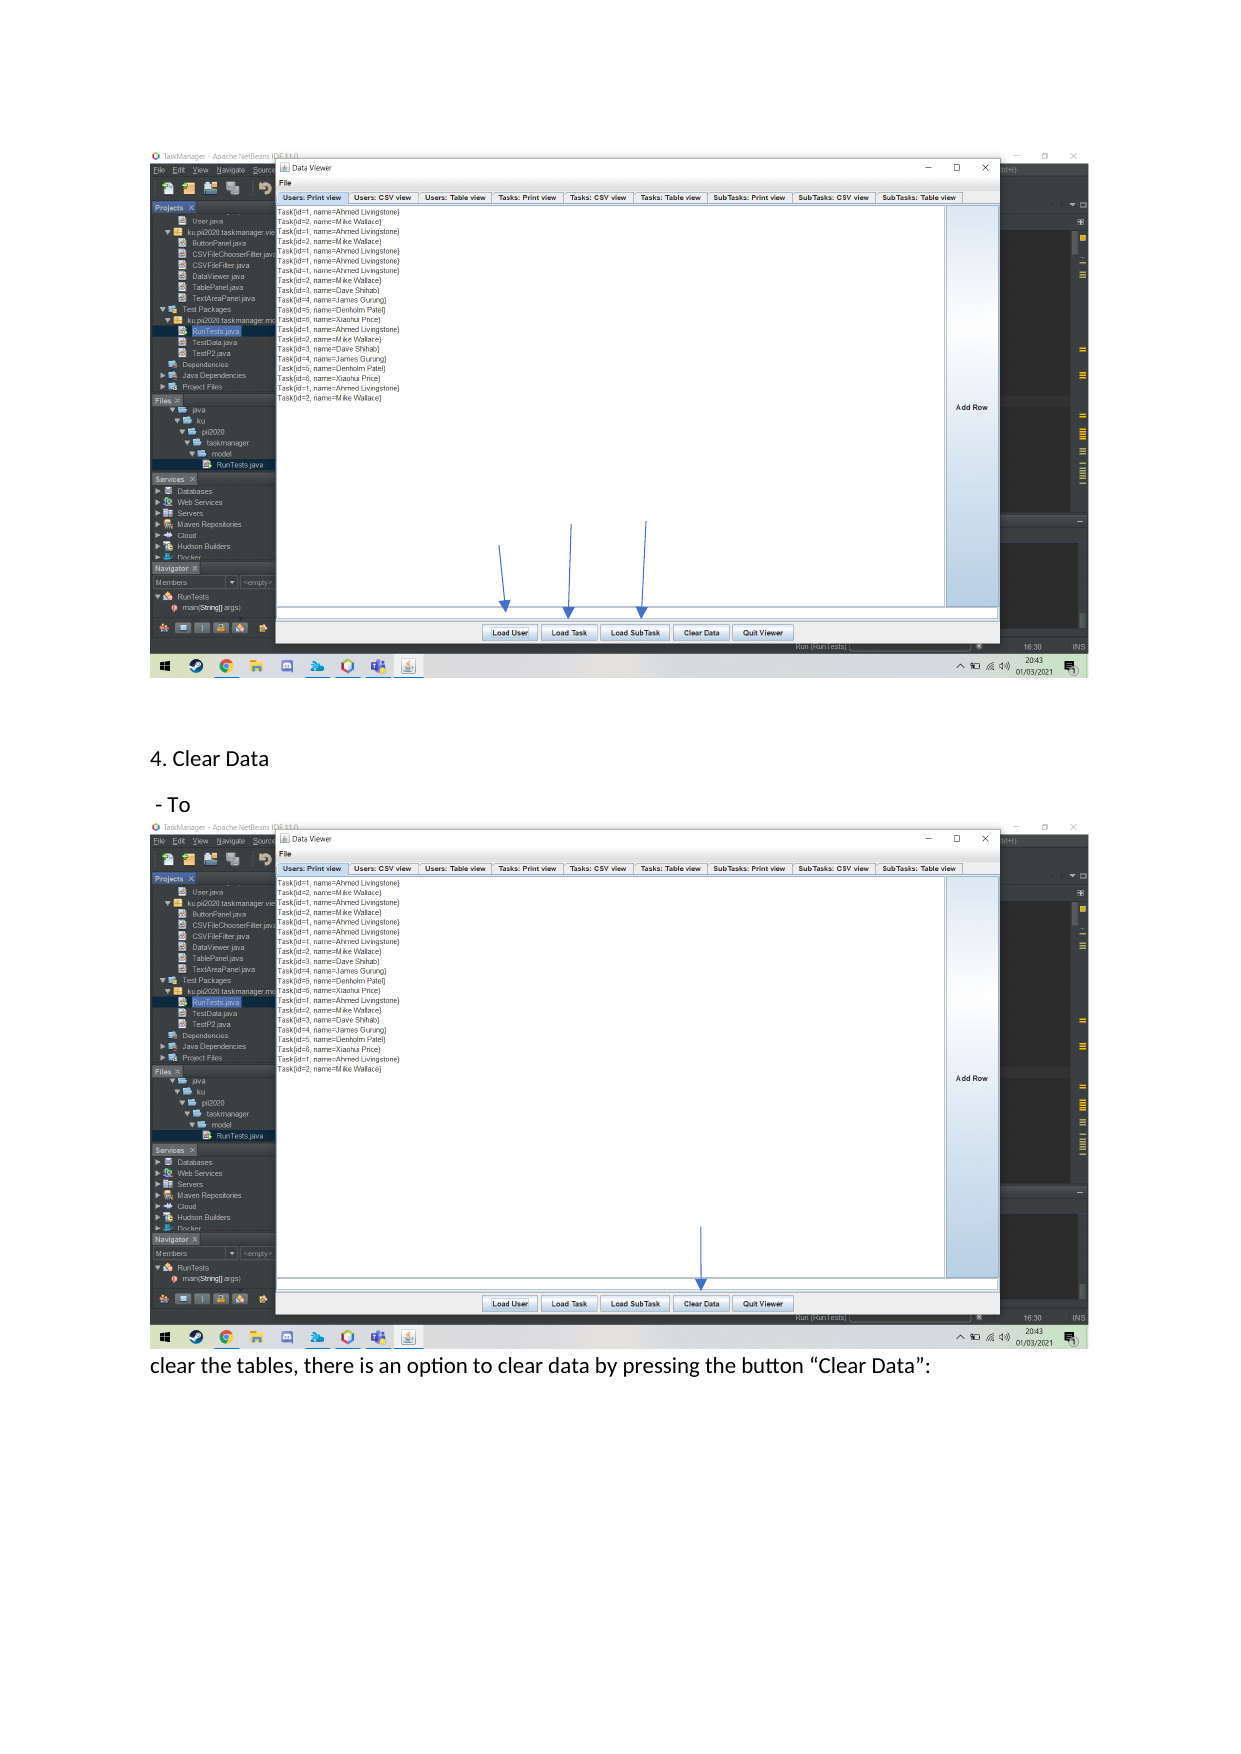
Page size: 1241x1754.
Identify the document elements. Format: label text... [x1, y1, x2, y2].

picture [150, 150, 1089, 678]
text 4. Clear Data [150, 744, 1090, 772]
picture [150, 820, 1089, 1349]
